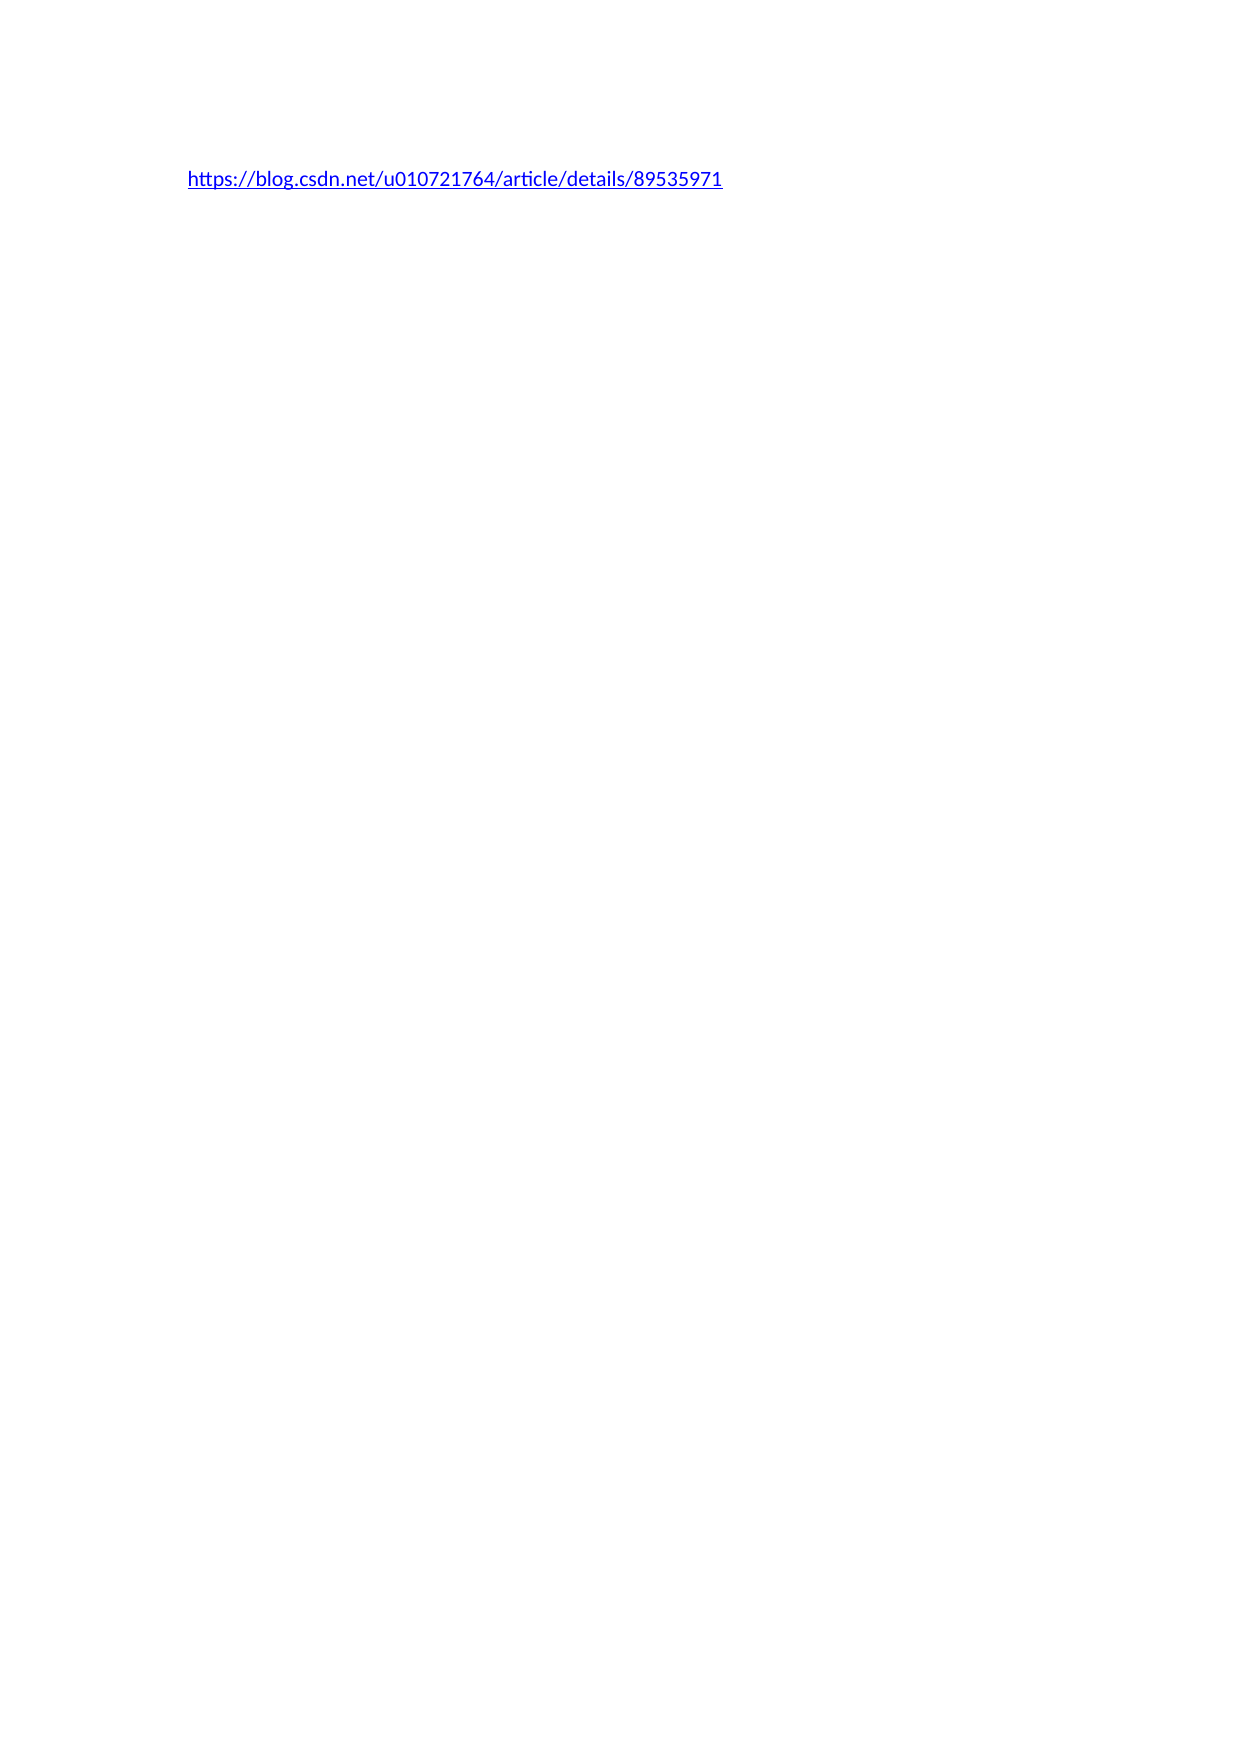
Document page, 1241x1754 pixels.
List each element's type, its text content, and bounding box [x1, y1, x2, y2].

text https://blog.csdn.net/u010721764/article/details/89535971 [187, 162, 1053, 194]
